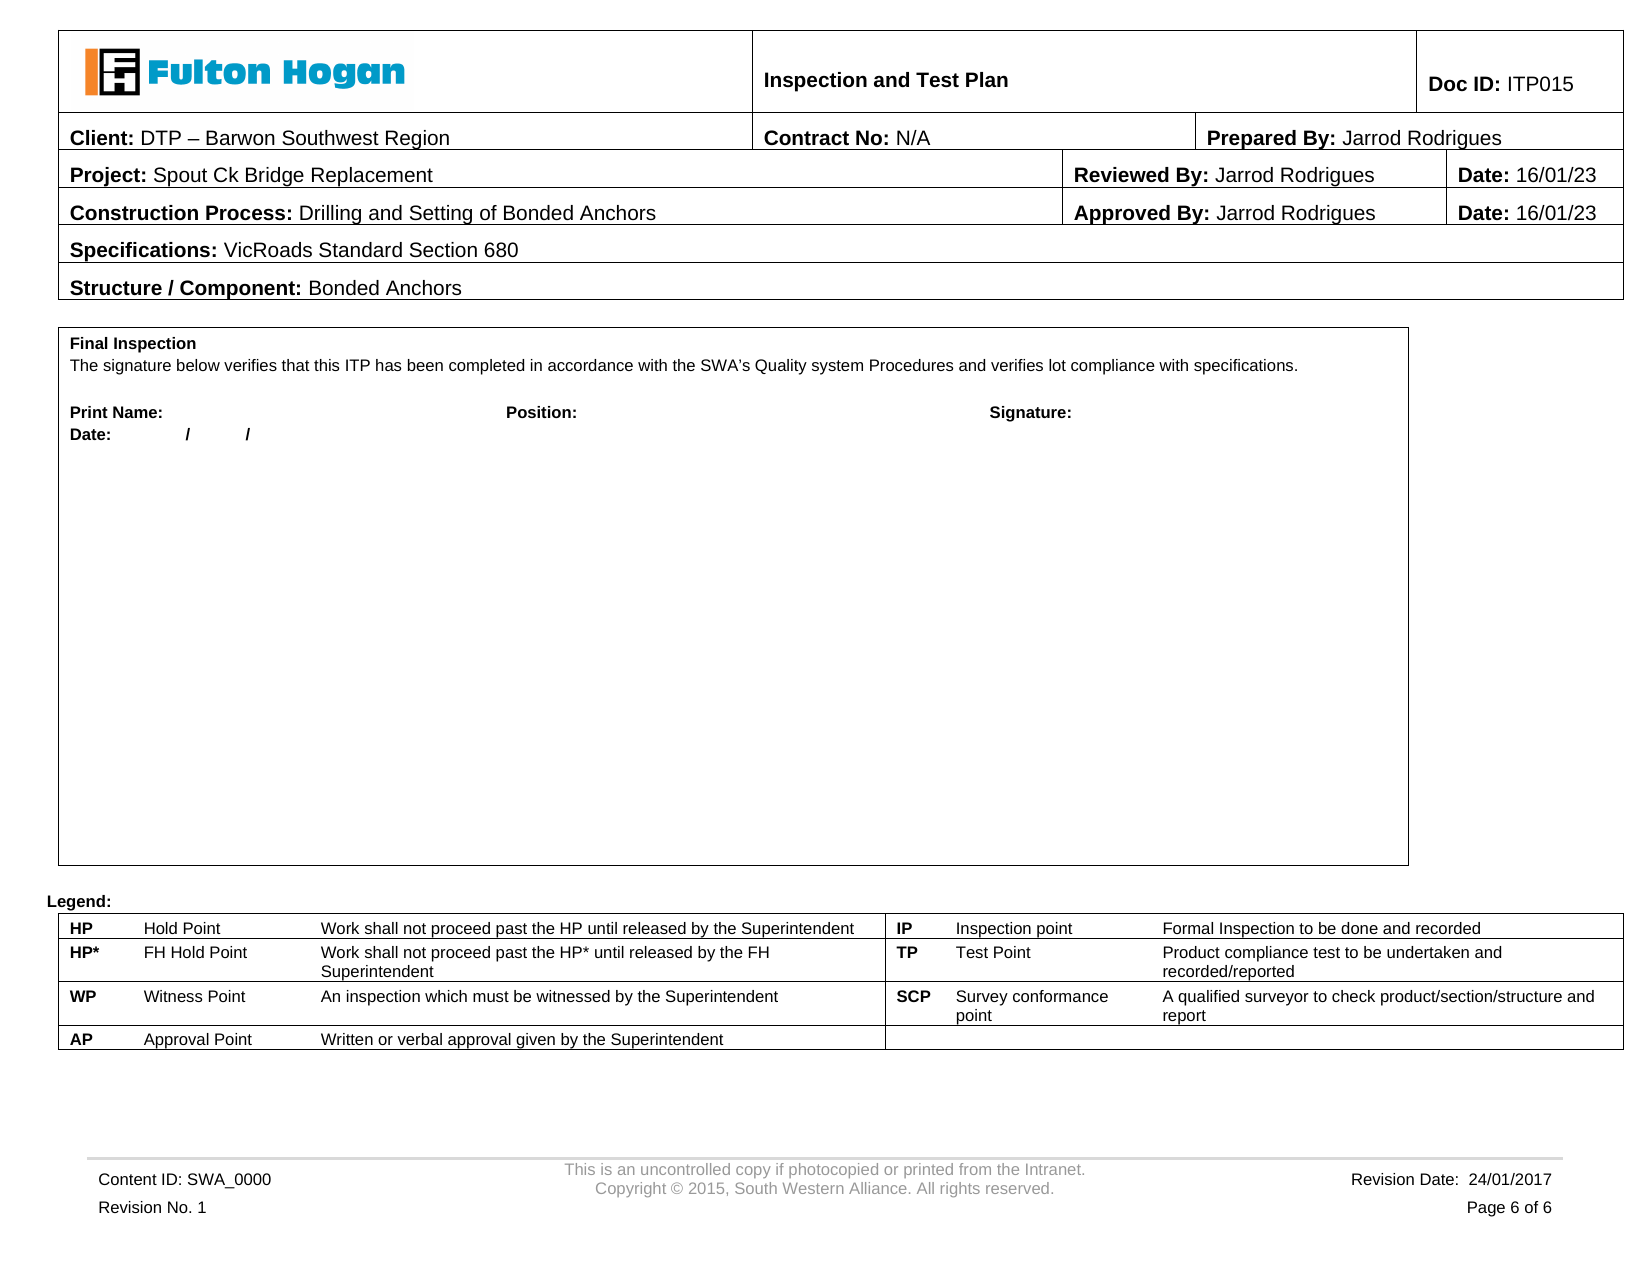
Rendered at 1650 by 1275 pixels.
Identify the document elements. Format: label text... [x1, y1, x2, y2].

table_header Inspection point [944, 914, 1151, 938]
table_header IP [886, 914, 944, 938]
table_cell A qualified surveyor to check product/section/structure and report [1151, 982, 1623, 1025]
table_header Final Inspection The signature below verifies that this ITP has been completed in accordance with the SWA’s Quality system Procedures and verifies lot compliance with specifications. Print Name: Position: Signature: Date: / / [59, 328, 1408, 865]
table_cell Product compliance test to be undertaken and recorded/reported [1151, 939, 1623, 981]
table_cell Test Point [944, 939, 1151, 981]
table_header Formal Inspection to be done and recorded [1151, 914, 1623, 938]
table_cell AP [59, 1026, 132, 1049]
picture [70, 31, 414, 110]
table_cell Witness Point [132, 982, 309, 1025]
table_header Hold Point [132, 914, 309, 938]
table_cell An inspection which must be witnessed by the Superintendent [309, 982, 885, 1025]
text Legend: [47, 891, 1500, 911]
table_cell HP* [59, 939, 132, 981]
table_cell WP [59, 982, 132, 1025]
table_cell Work shall not proceed past the HP* until released by the FH Superintendent [309, 939, 885, 981]
table_cell SCP [886, 982, 944, 1025]
table_cell [886, 1026, 944, 1049]
table_header Work shall not proceed past the HP until released by the Superintendent [309, 914, 885, 938]
table_cell FH Hold Point [132, 939, 309, 981]
table_cell [944, 1026, 1623, 1049]
table_cell Survey conformance point [944, 982, 1151, 1025]
table_header HP [59, 914, 132, 938]
table_cell TP [886, 939, 944, 981]
table_cell Approval Point [132, 1026, 309, 1049]
table_cell Written or verbal approval given by the Superintendent [309, 1026, 885, 1049]
